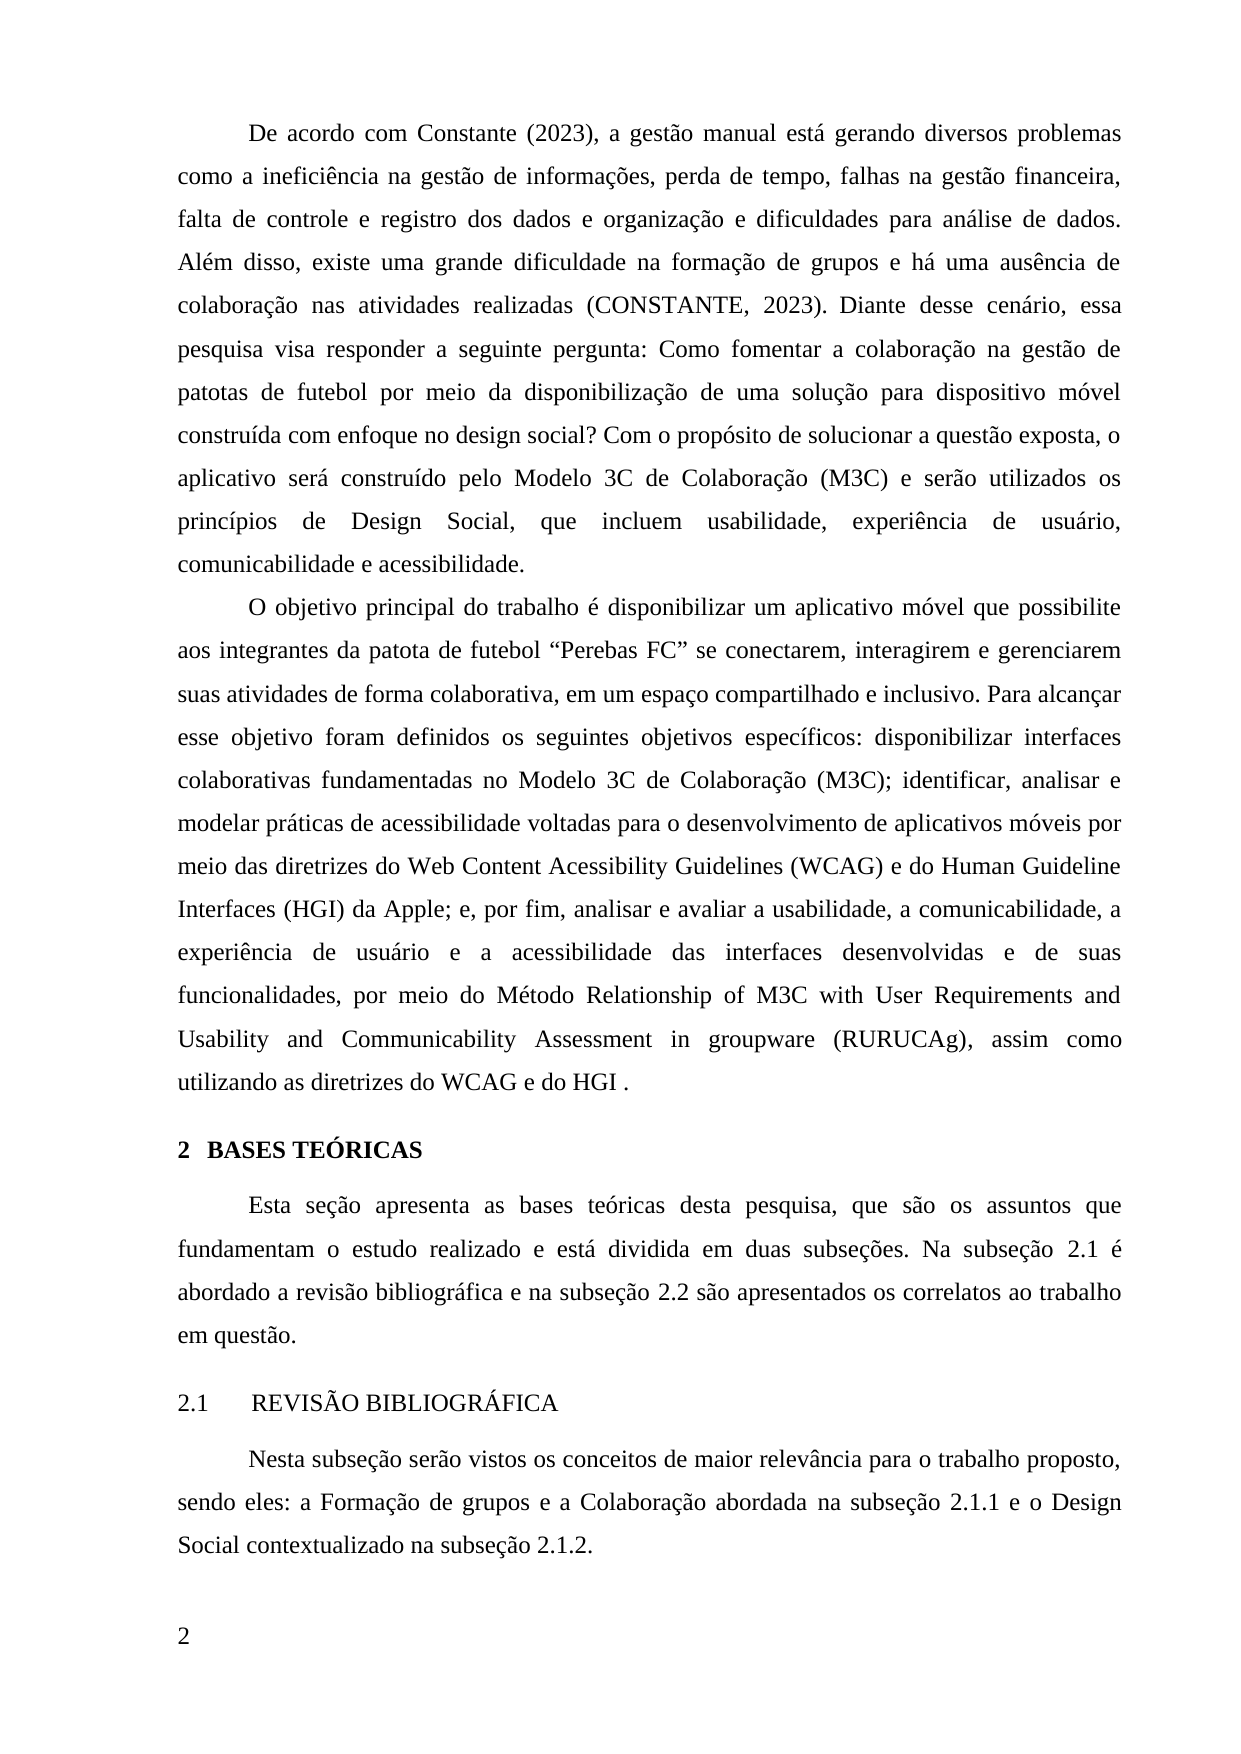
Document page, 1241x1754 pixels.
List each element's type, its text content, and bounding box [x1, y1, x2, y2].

subtitle Bases Teóricas [177, 1135, 1122, 1164]
text Nesta subseção serão vistos os conceitos de maior relevância para o trabalho proposto, sendo eles: a Formação de grupos e a Colaboração abordada na subseção 2.1.1 e o Design Social contextualizado na subseção 2.1.2. [177, 1444, 1122, 1559]
text Esta seção apresenta as bases teóricas desta pesquisa, que são os assuntos que fundamentam o estudo realizado e está dividida em duas subseções. Na subseção 2.1 é abordado a revisão bibliográfica e na subseção 2.2 são apresentados os correlatos ao trabalho em questão. [177, 1191, 1122, 1349]
text De acordo com Constante (2023), a gestão manual está gerando diversos problemas como a ineficiência na gestão de informações, perda de tempo, falhas na gestão financeira, falta de controle e registro dos dados e organização e dificuldades para análise de dados. Além disso, existe uma grande dificuldade na formação de grupos e há uma ausência de colaboração nas atividades realizadas (CONSTANTE, 2023). Diante desse cenário, essa pesquisa visa responder a seguinte pergunta: Como fomentar a colaboração na gestão de patotas de futebol por meio da disponibilização de uma solução para dispositivo móvel construída com enfoque no design social? Com o propósito de solucionar a questão exposta, o aplicativo será construído pelo Modelo 3C de Colaboração (M3C) e serão utilizados os princípios de Design Social, que incluem usabilidade, experiência de usuário, comunicabilidade e acessibilidade. [177, 118, 1122, 578]
subtitle Revisão Bibliográfica [177, 1388, 1122, 1417]
text O objetivo principal do trabalho é disponibilizar um aplicativo móvel que possibilite aos integrantes da patota de futebol “Perebas FC” se conectarem, interagirem e gerenciarem suas atividades de forma colaborativa, em um espaço compartilhado e inclusivo. Para alcançar esse objetivo foram definidos os seguintes objetivos específicos: disponibilizar interfaces colaborativas fundamentadas no Modelo 3C de Colaboração (M3C); identificar, analisar e modelar práticas de acessibilidade voltadas para o desenvolvimento de aplicativos móveis por meio das diretrizes do Web Content Acessibility Guidelines (WCAG) e do Human Guideline Interfaces (HGI) da Apple; e, por fim, analisar e avaliar a usabilidade, a comunicabilidade, a experiência de usuário e a acessibilidade das interfaces desenvolvidas e de suas funcionalidades, por meio do Método Relationship of M3C with User Requirements and Usability and Communicability Assessment in groupware (RURUCAg), assim como utilizando as diretrizes do WCAG e do HGI . [177, 592, 1122, 1096]
